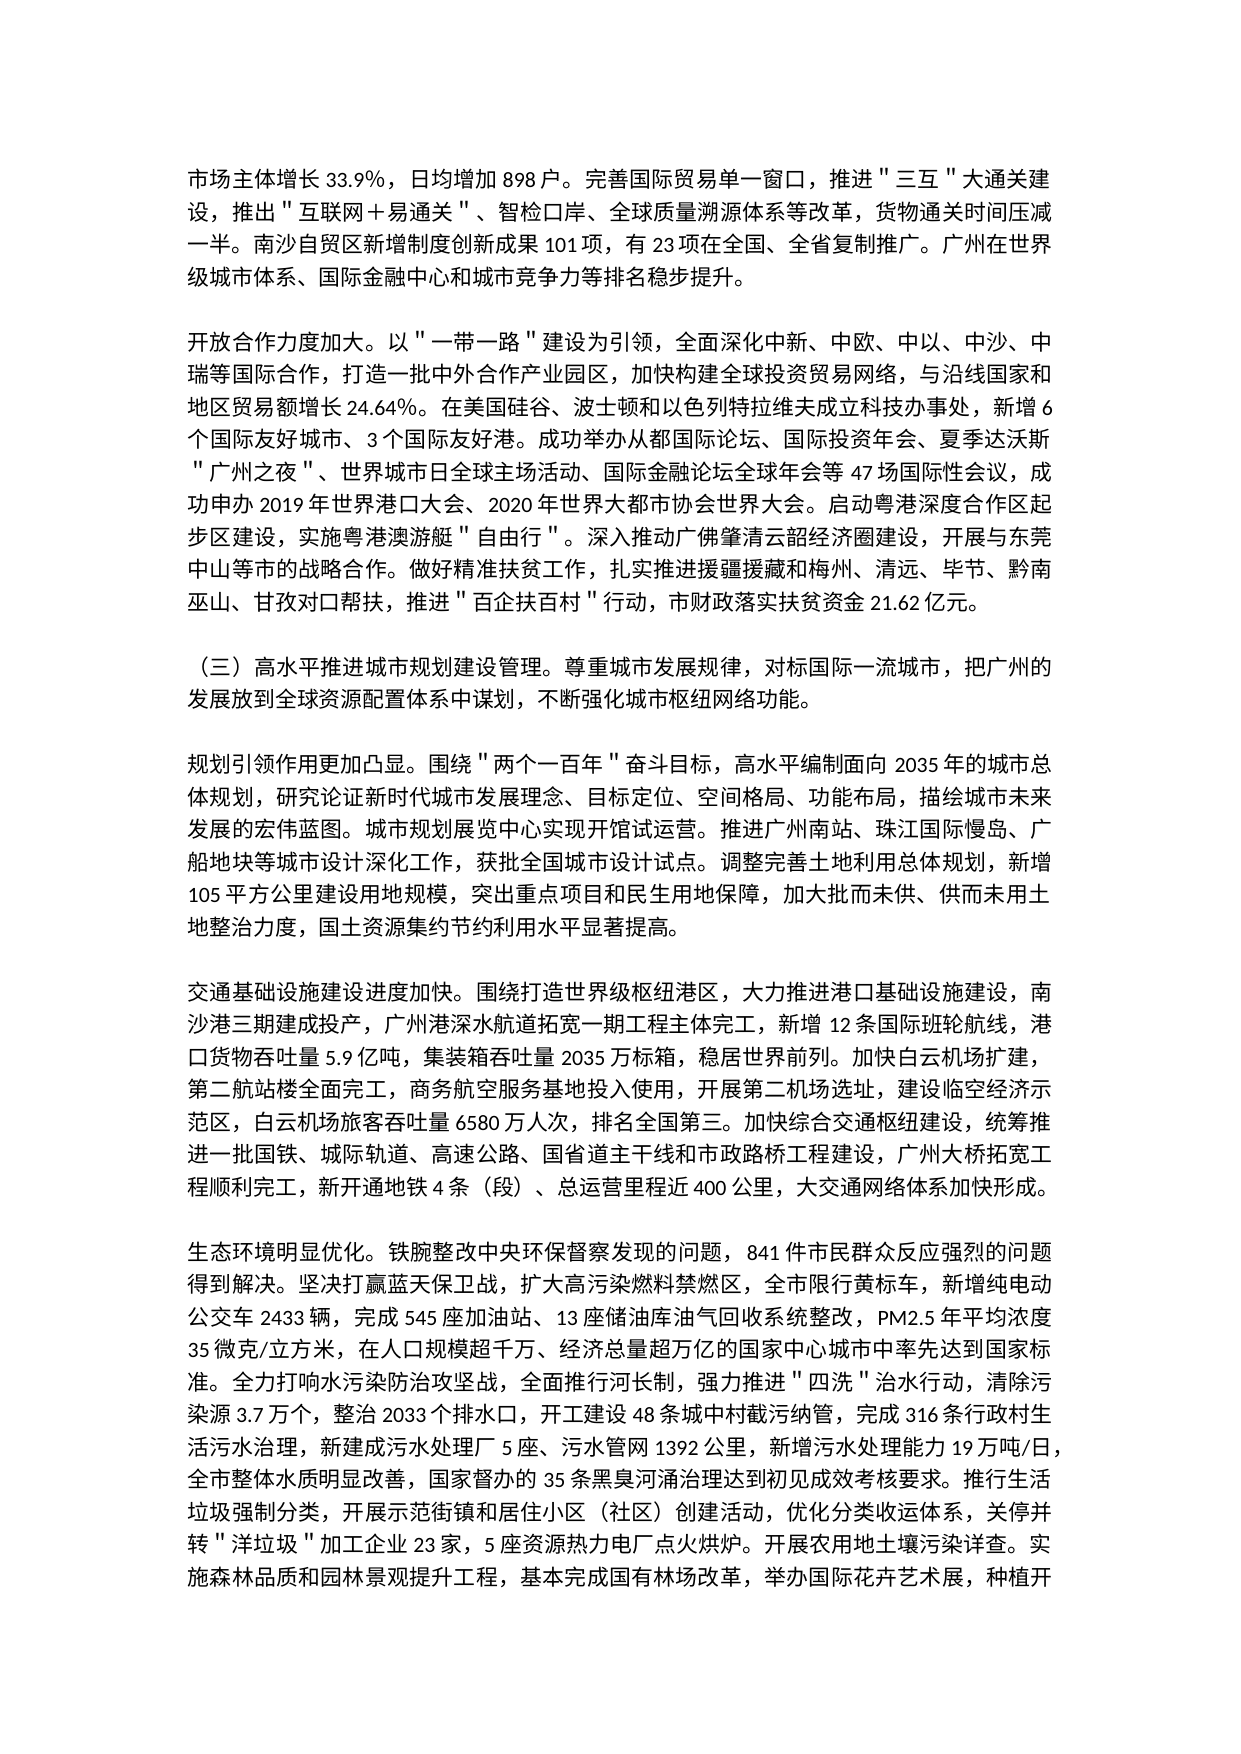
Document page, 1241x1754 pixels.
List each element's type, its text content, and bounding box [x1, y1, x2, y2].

text 规划引领作用更加凸显。围绕＂两个一百年＂奋斗目标，高水平编制面向2035年的城市总体规划，研究论证新时代城市发展理念、目标定位、空间格局、功能布局，描绘城市未来发展的宏伟蓝图。城市规划展览中心实现开馆试运营。推进广州南站、珠江国际慢岛、广船地块等城市设计深化工作，获批全国城市设计试点。调整完善土地利用总体规划，新增105平方公里建设用地规模，突出重点项目和民生用地保障，加大批而未供、供而未用土地整治力度，国土资源集约节约利用水平显著提高。 [187, 747, 1053, 942]
text （三）高水平推进城市规划建设管理。尊重城市发展规律，对标国际一流城市，把广州的发展放到全球资源配置体系中谋划，不断强化城市枢纽网络功能。 [187, 649, 1053, 714]
text 开放合作力度加大。以＂一带一路＂建设为引领，全面深化中新、中欧、中以、中沙、中瑞等国际合作，打造一批中外合作产业园区，加快构建全球投资贸易网络，与沿线国家和地区贸易额增长24.64％。在美国硅谷、波士顿和以色列特拉维夫成立科技办事处，新增6个国际友好城市、3个国际友好港。成功举办从都国际论坛、国际投资年会、夏季达沃斯＂广州之夜＂、世界城市日全球主场活动、国际金融论坛全球年会等47场国际性会议，成功申办2019年世界港口大会、2020年世界大都市协会世界大会。启动粤港深度合作区起步区建设，实施粤港澳游艇＂自由行＂。深入推动广佛肇清云韶经济圈建设，开展与东莞、中山等市的战略合作。做好精准扶贫工作，扎实推进援疆援藏和梅州、清远、毕节、黔南、巫山、甘孜对口帮扶，推进＂百企扶百村＂行动，市财政落实扶贫资金21.62亿元。 [187, 324, 1053, 617]
text 交通基础设施建设进度加快。围绕打造世界级枢纽港区，大力推进港口基础设施建设，南沙港三期建成投产，广州港深水航道拓宽一期工程主体完工，新增12条国际班轮航线，港口货物吞吐量5.9亿吨，集装箱吞吐量2035万标箱，稳居世界前列。加快白云机场扩建，第二航站楼全面完工，商务航空服务基地投入使用，开展第二机场选址，建设临空经济示范区，白云机场旅客吞吐量6580万人次，排名全国第三。加快综合交通枢纽建设，统筹推进一批国铁、城际轨道、高速公路、国省道主干线和市政路桥工程建设，广州大桥拓宽工程顺利完工，新开通地铁4条（段）、总运营里程近400公里，大交通网络体系加快形成。 [187, 974, 1053, 1202]
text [187, 162, 1053, 292]
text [187, 1234, 1053, 1592]
